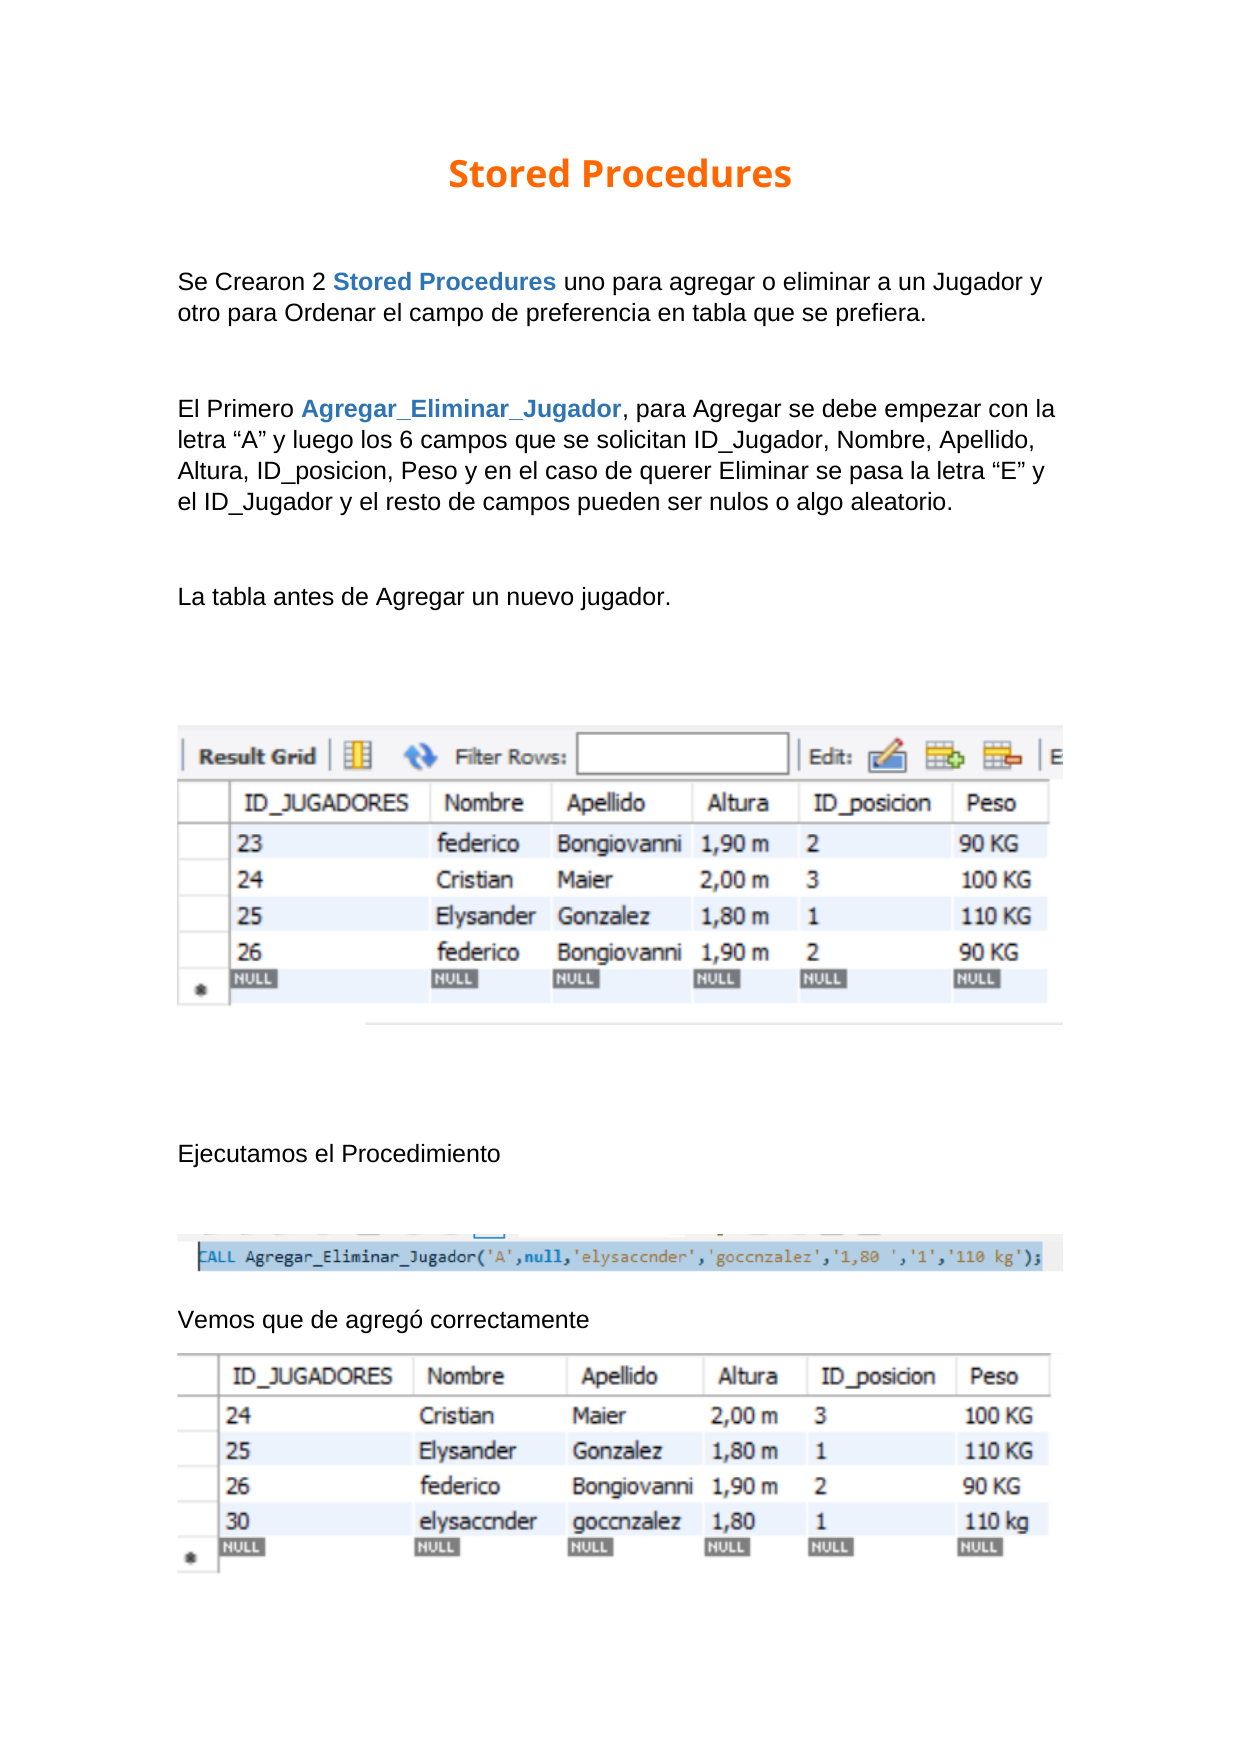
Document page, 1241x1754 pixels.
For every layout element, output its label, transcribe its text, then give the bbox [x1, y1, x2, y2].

text Vemos que de agregó correctamente [177, 1305, 1063, 1334]
picture [177, 1353, 1063, 1574]
text Stored Procedures [177, 148, 1063, 199]
text El Primero Agregar_Eliminar_Jugador, para Agregar se debe empezar con la letra “A” y luego los 6 campos que se solicitan ID_Jugador, Nombre, Apellido, Altura, ID_posicion, Peso y en el caso de querer Eliminar se pasa la letra “E” y el ID_Jugador y el resto de campos pueden ser nulos o algo aleatorio. [177, 393, 1063, 515]
text La tabla antes de Agregar un nuevo jugador. [177, 582, 1063, 611]
picture [177, 725, 1063, 1025]
text Se Crearon 2 Stored Procedures uno para agregar o eliminar a un Jugador y otro para Ordenar el campo de preferencia en tabla que se prefiera. [177, 267, 1063, 327]
picture [177, 1234, 1063, 1287]
text Ejecutamos el Procedimiento [177, 1139, 1063, 1168]
